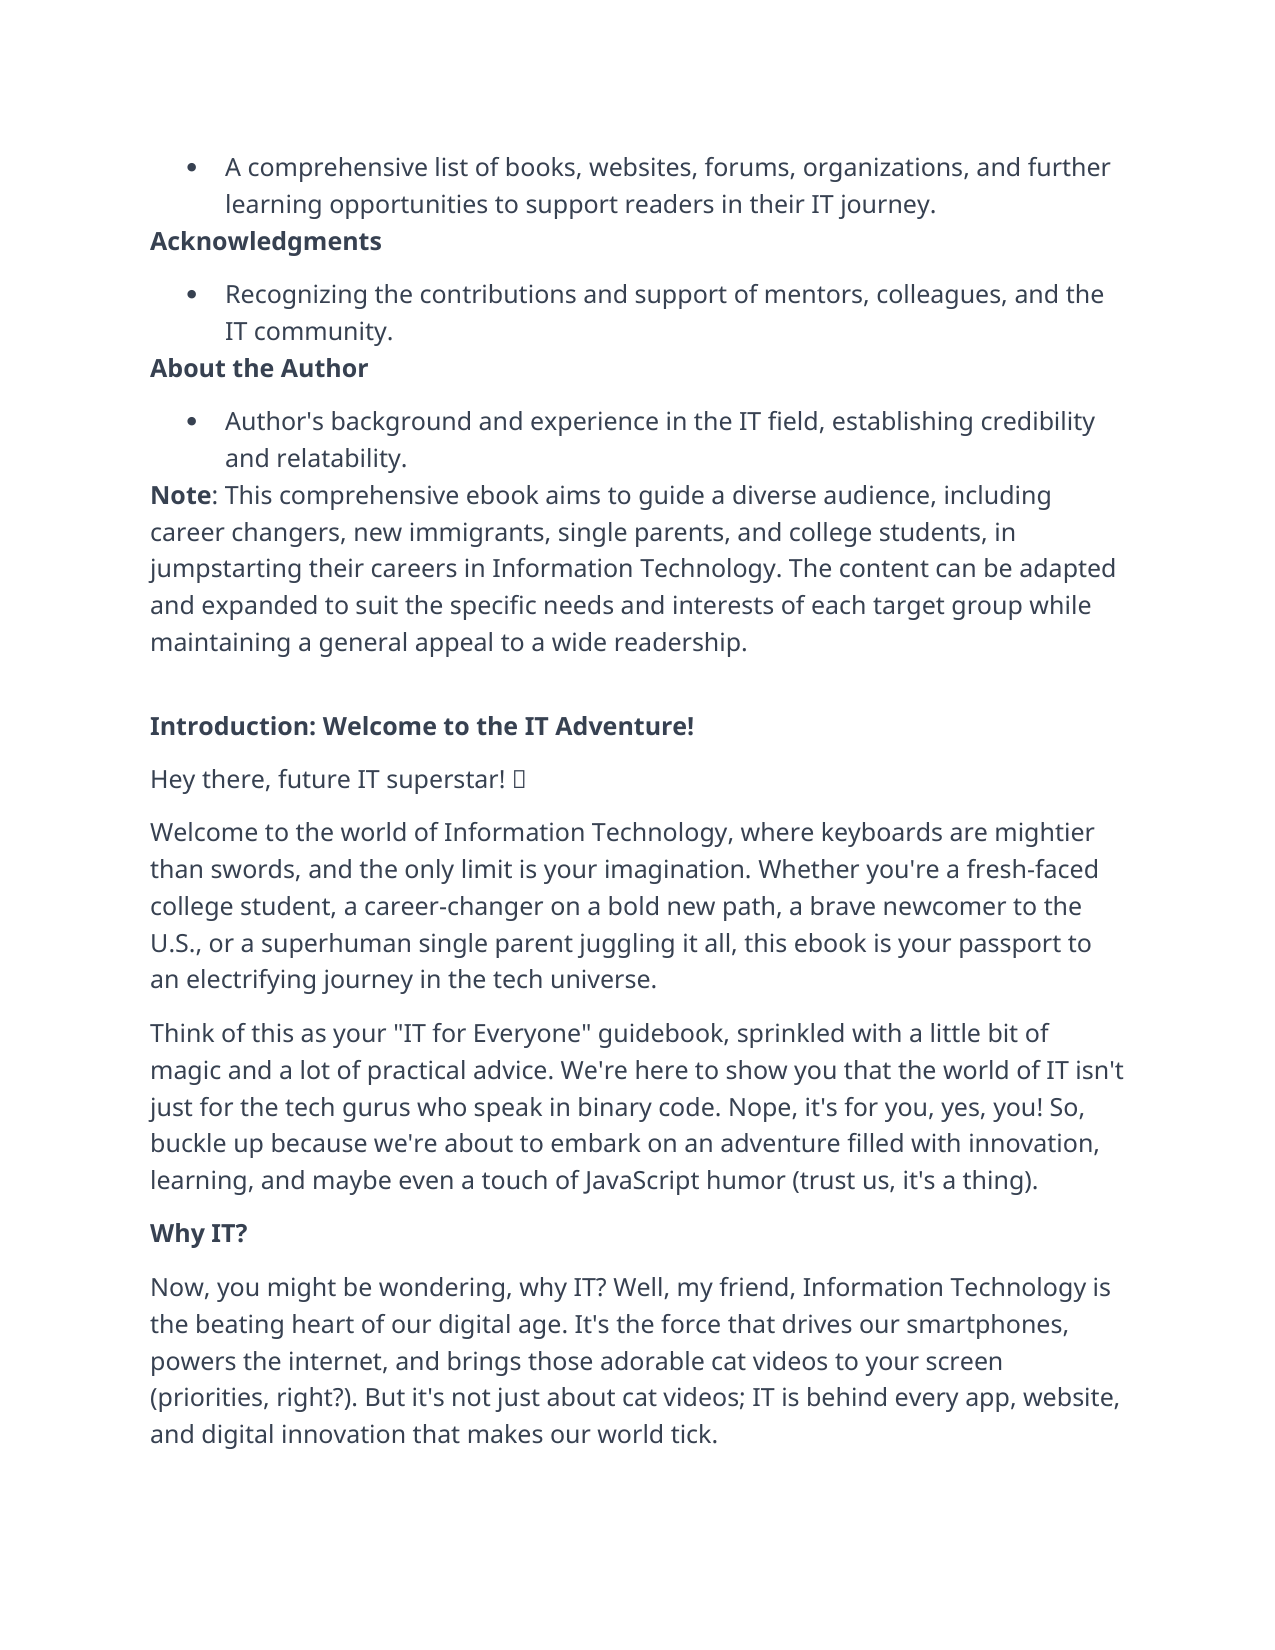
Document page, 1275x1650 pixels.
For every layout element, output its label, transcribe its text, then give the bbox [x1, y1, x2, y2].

text Acknowledgments [150, 223, 1125, 258]
text Welcome to the world of Information Technology, where keyboards are mightier than swords, and the only limit is your imagination. Whether you're a fresh-faced college student, a career-changer on a bold new path, a brave newcomer to the U.S., or a superhuman single parent juggling it all, this ebook is your passport to an electrifying journey in the tech universe. [150, 815, 1125, 996]
text Think of this as your "IT for Everyone" guidebook, sprinkled with a little bit of magic and a lot of practical advice. We're here to show you that the world of IT isn't just for the tech gurus who speak in binary code. Nope, it's for you, yes, you! So, buckle up because we're about to embark on an adventure filled with innovation, learning, and maybe even a touch of JavaScript humor (trust us, it's a thing). [150, 1016, 1125, 1197]
text Why IT? [150, 1216, 1125, 1250]
list Recognizing the contributions and support of mentors, colleagues, and the IT community. [187, 277, 1125, 348]
text About the Author [150, 351, 1125, 384]
list Author's background and experience in the IT field, establishing credibility and relatability. [187, 404, 1125, 475]
text Hey there, future IT superstar! 🌟 [150, 762, 1125, 796]
text Now, you might be wondering, why IT? Well, my friend, Information Technology is the beating heart of our digital age. It's the force that drives our smartphones, powers the internet, and brings those adorable cat videos to your screen (priorities, right?). But it's not just about cat videos; IT is behind every app, website, and digital innovation that makes our world tick. [150, 1269, 1125, 1451]
text Introduction: Welcome to the IT Adventure! [150, 708, 1125, 742]
text Note: This comprehensive ebook aims to guide a diverse audience, including career changers, new immigrants, single parents, and college students, in jumpstarting their careers in Information Technology. The content can be adapted and expanded to suit the specific needs and interests of each target group while maintaining a general appeal to a wide readership. [150, 477, 1125, 659]
list A comprehensive list of books, websites, forums, organizations, and further learning opportunities to support readers in their IT journey. [187, 150, 1125, 221]
